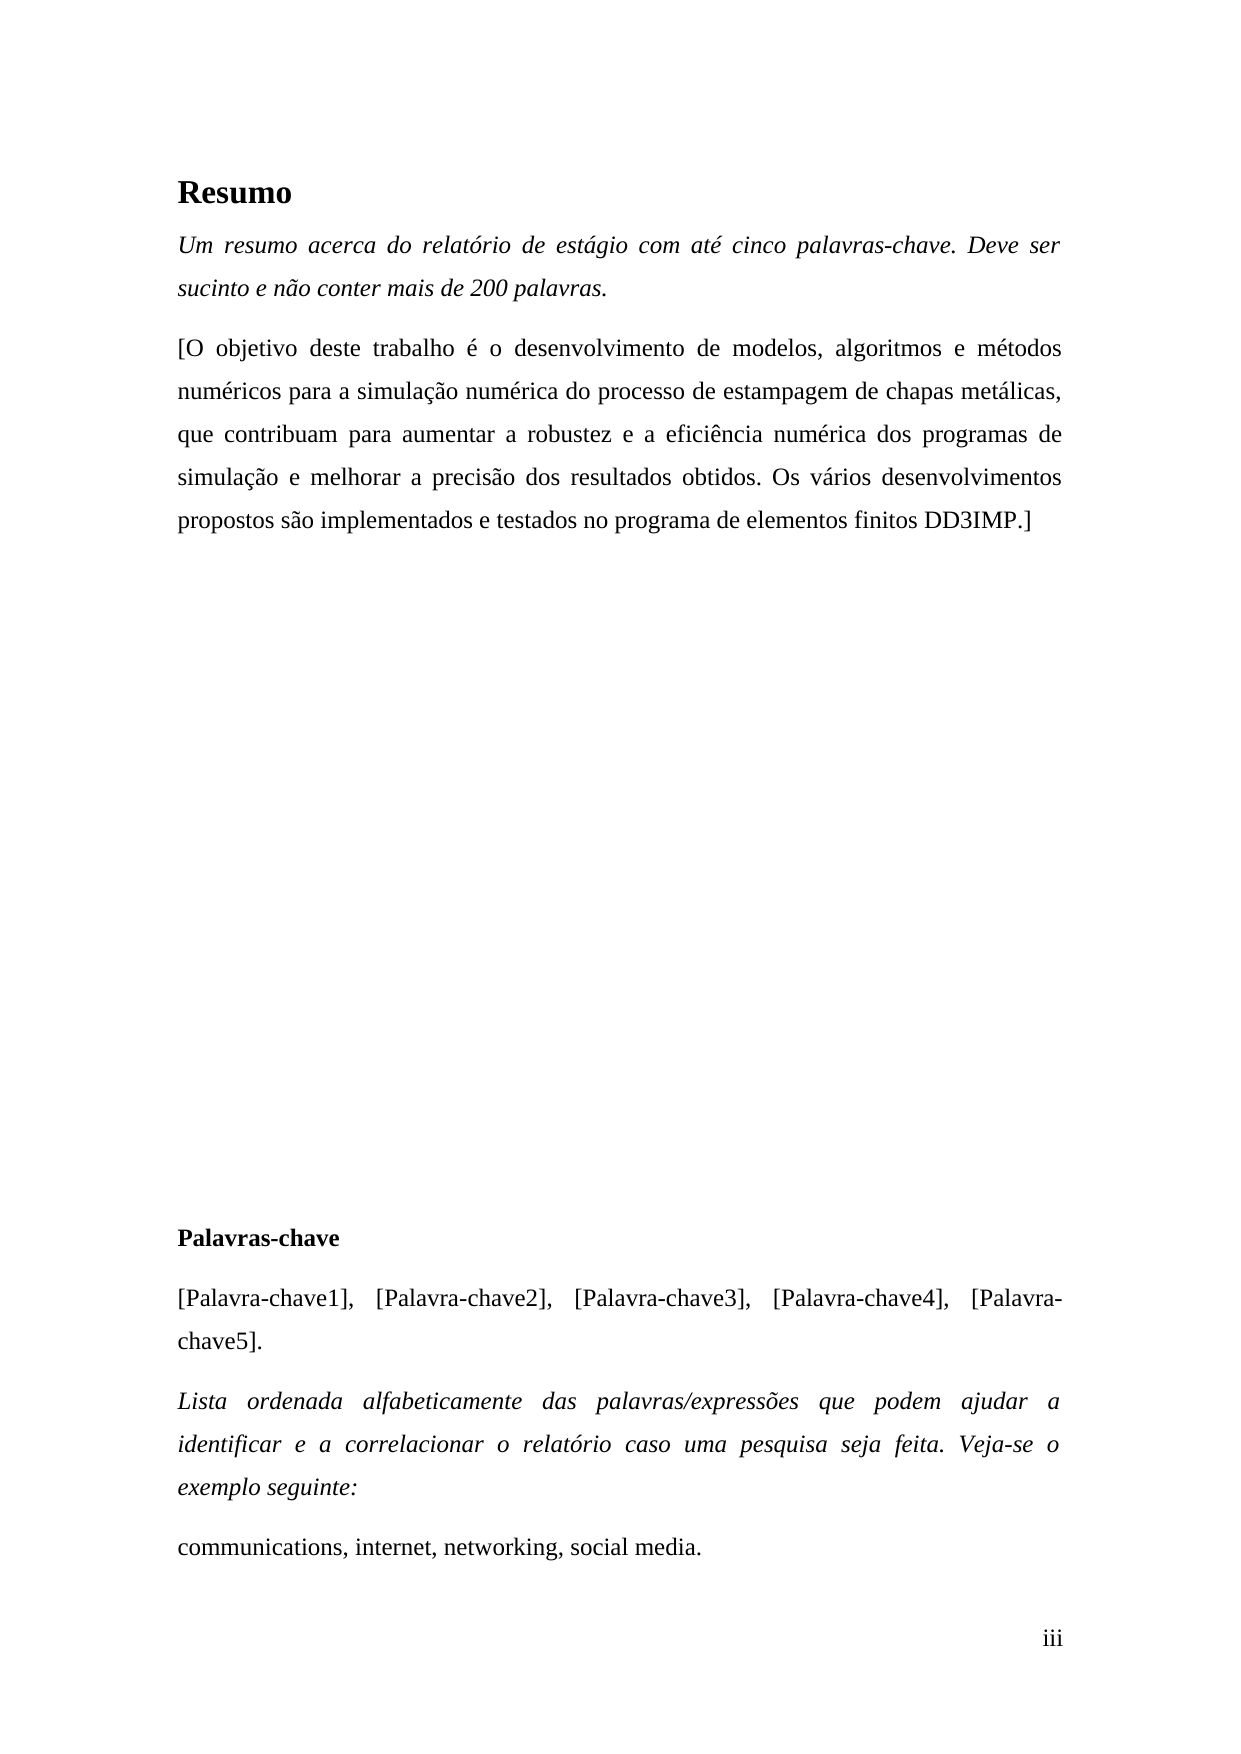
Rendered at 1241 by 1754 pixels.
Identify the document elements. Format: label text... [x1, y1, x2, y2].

text Resumo [177, 173, 1063, 211]
text Lista ordenada alfabeticamente das palavras/expressões que podem ajudar a identificar e a correlacionar o relatório caso uma pesquisa seja feita. Veja-se o exemplo seguinte: [177, 1386, 1063, 1501]
text Palavras-chave [177, 1223, 1063, 1252]
text communications, internet, networking, social media. [177, 1532, 1063, 1561]
text Um resumo acerca do relatório de estágio com até cinco palavras-chave. Deve ser sucinto e não conter mais de 200 palavras. [177, 230, 1063, 302]
text [Palavra-chave1], [Palavra-chave2], [Palavra-chave3], [Palavra-chave4], [Palavra-chave5]. [177, 1283, 1063, 1355]
text [O objetivo deste trabalho é o desenvolvimento de modelos, algoritmos e métodos numéricos para a simulação numérica do processo de estampagem de chapas metálicas, que contribuam para aumentar a robustez e a eficiência numérica dos programas de simulação e melhorar a precisão dos resultados obtidos. Os vários desenvolvimentos propostos são implementados e testados no programa de elementos finitos DD3IMP.] [177, 333, 1063, 534]
